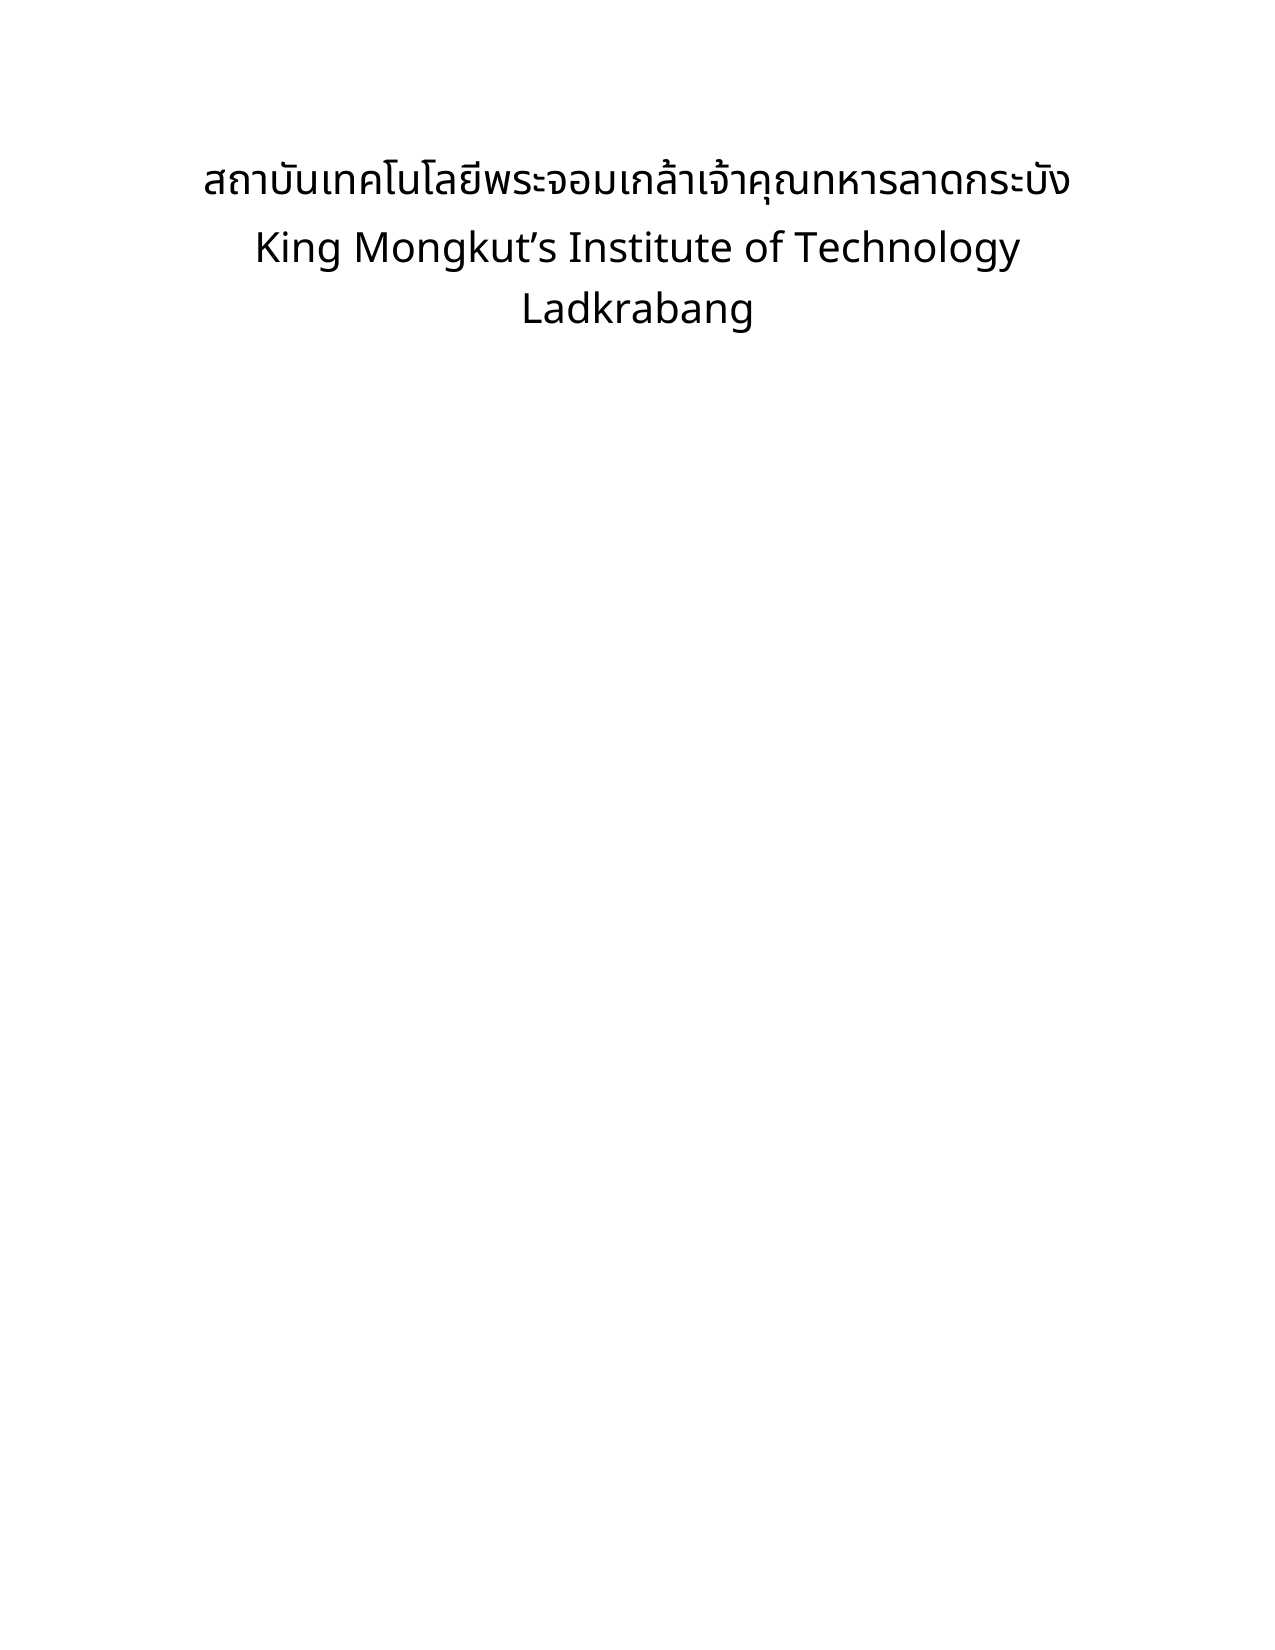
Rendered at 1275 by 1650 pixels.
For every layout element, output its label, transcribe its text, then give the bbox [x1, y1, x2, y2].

text สถาบันเทคโนโลยีพระจอมเกล้าเจ้าคุณทหารลาดกระบัง King Mongkut’s Institute of Technology Ladkrabang [150, 150, 1125, 335]
